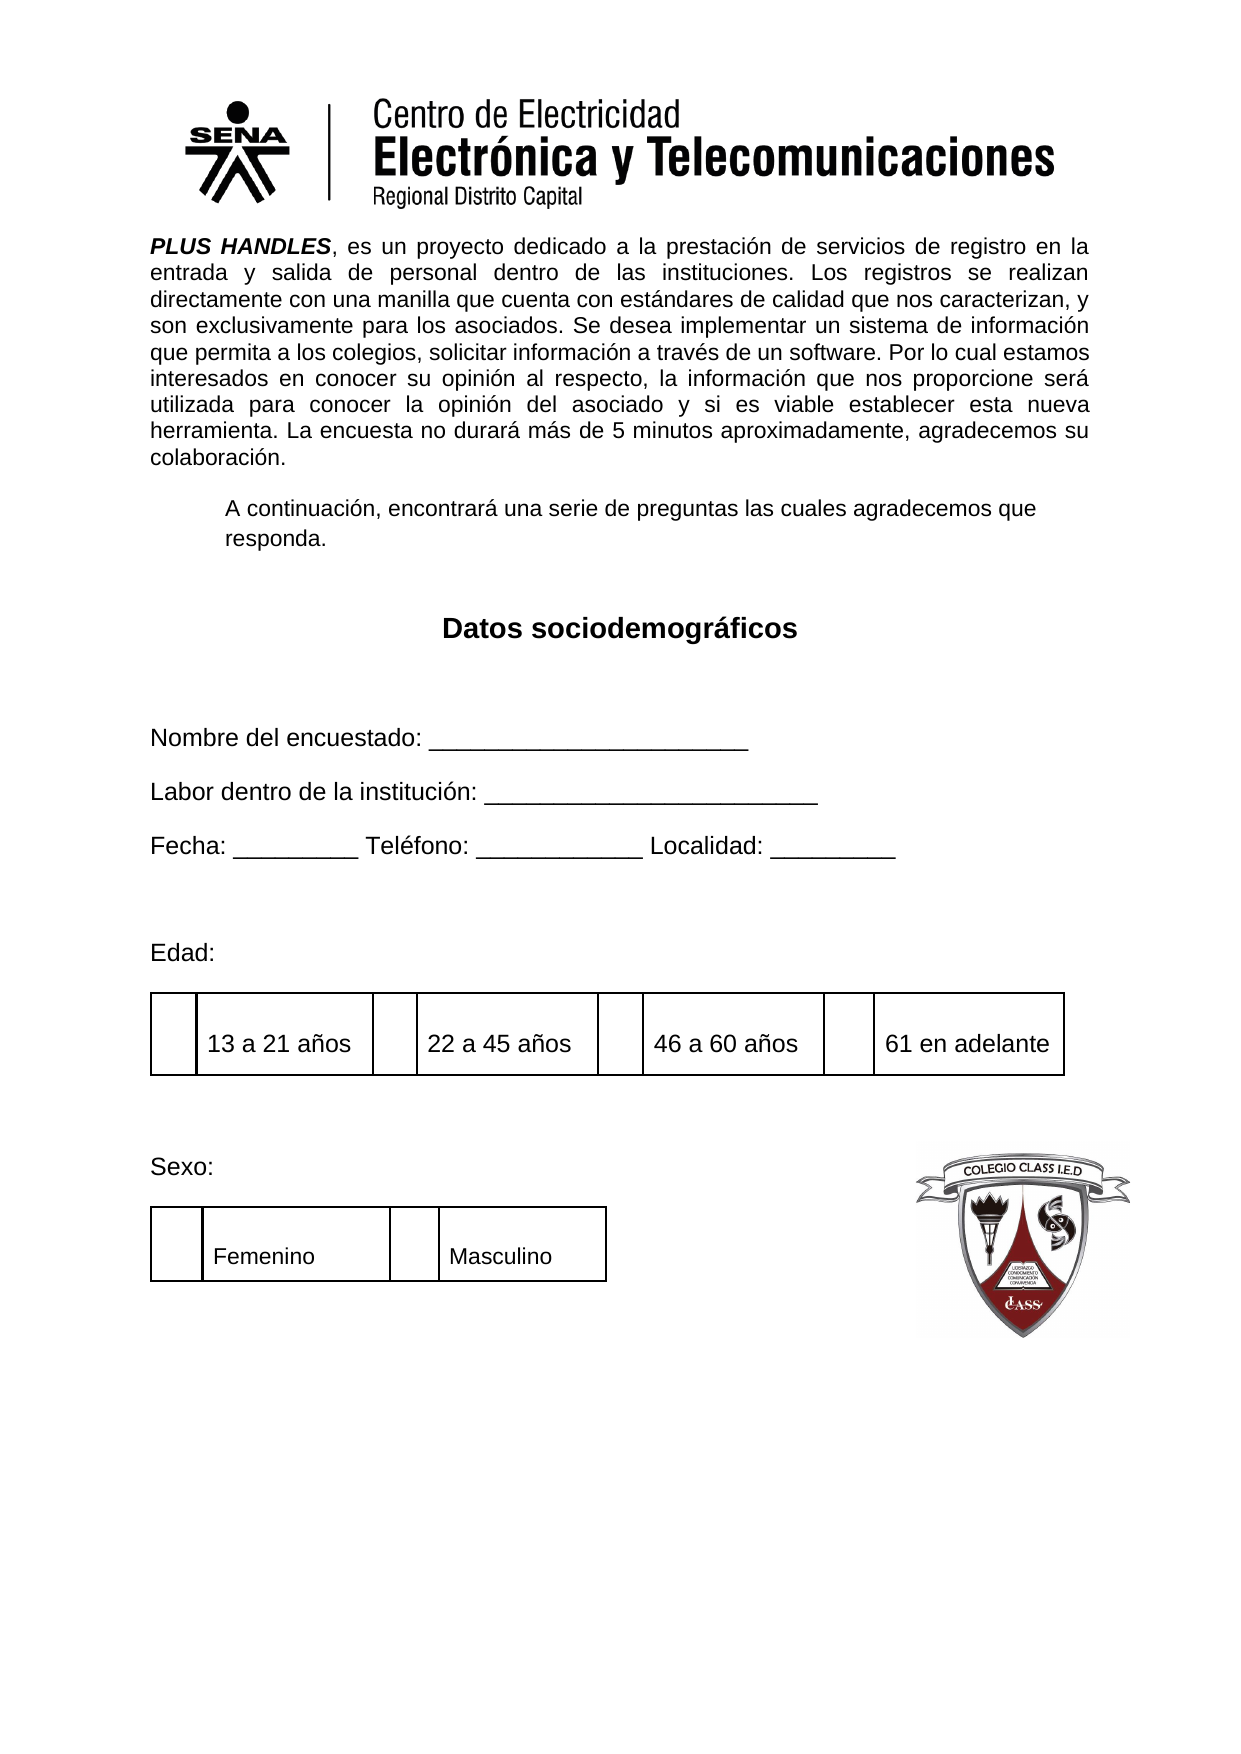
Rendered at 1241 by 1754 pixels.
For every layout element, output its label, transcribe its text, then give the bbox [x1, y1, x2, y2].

table_header [374, 994, 416, 1074]
text PLUS HANDLES, es un proyecto dedicado a la prestación de servicios de registro en la entrada y salida de personal dentro de las instituciones. Los registros se realizan directamente con una manilla que cuenta con estándares de calidad que nos caracterizan, y son exclusivamente para los asociados. Se desea implementar un sistema de información que permita a los colegios, solicitar información a través de un software. Por lo cual estamos interesados en conocer su opinión al respecto, la información que nos proporcione será utilizada para conocer la opinión del asociado y si es viable establecer esta nueva herramienta. La encuesta no durará más de 5 minutos aproximadamente, agradecemos su colaboración. [150, 233, 1090, 470]
text Edad: [150, 938, 1090, 967]
text A continuación, encontrará una serie de preguntas las cuales agradecemos que responda. [225, 495, 1090, 552]
table_header 46 a 60 años [644, 994, 823, 1074]
table_header 13 a 21 años [198, 994, 372, 1074]
table_header Masculino [440, 1208, 605, 1280]
table_header [825, 994, 873, 1074]
table_header 22 a 45 años [418, 994, 597, 1074]
table_header Femenino [204, 1208, 389, 1280]
table_header [152, 1208, 201, 1280]
text Sexo: [150, 1152, 915, 1181]
picture [150, 75, 1091, 230]
text Labor dentro de la institución: ________________________ [150, 777, 1090, 806]
text Datos sociodemográficos [150, 611, 1090, 644]
text Nombre del encuestado: _______________________ [150, 723, 1090, 752]
table_header [391, 1208, 438, 1280]
text Fecha: _________ Teléfono: ____________ Localidad: _________ [150, 831, 1090, 859]
table_header [152, 994, 195, 1074]
picture [915, 1141, 1131, 1338]
table_header 61 en adelante [875, 994, 1063, 1074]
table_header [599, 994, 642, 1074]
